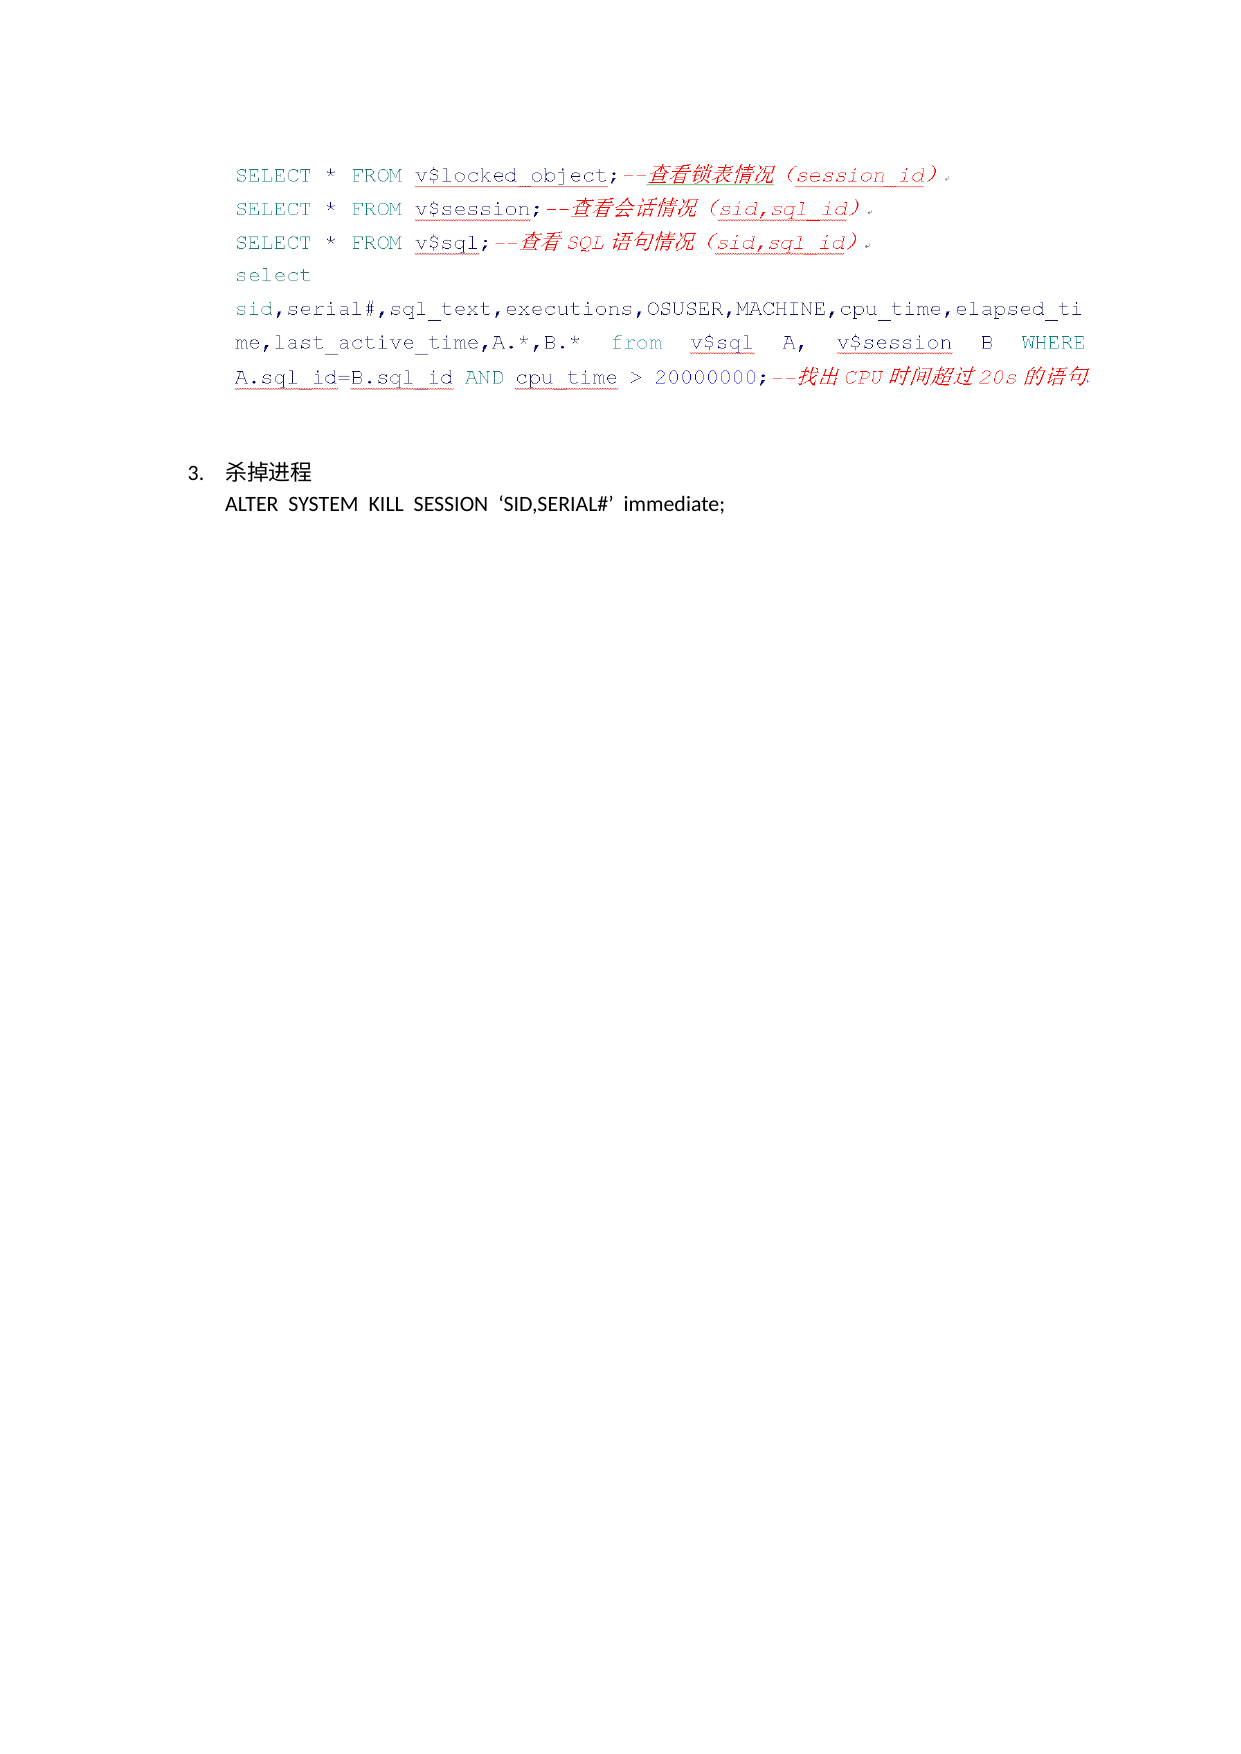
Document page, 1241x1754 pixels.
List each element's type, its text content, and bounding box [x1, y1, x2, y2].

list ALTER SYSTEM KILL SESSION ‘SID,SERIAL#’ immediate; [225, 487, 1053, 519]
picture [225, 162, 1091, 391]
list 杀掉进程 [187, 454, 1053, 487]
